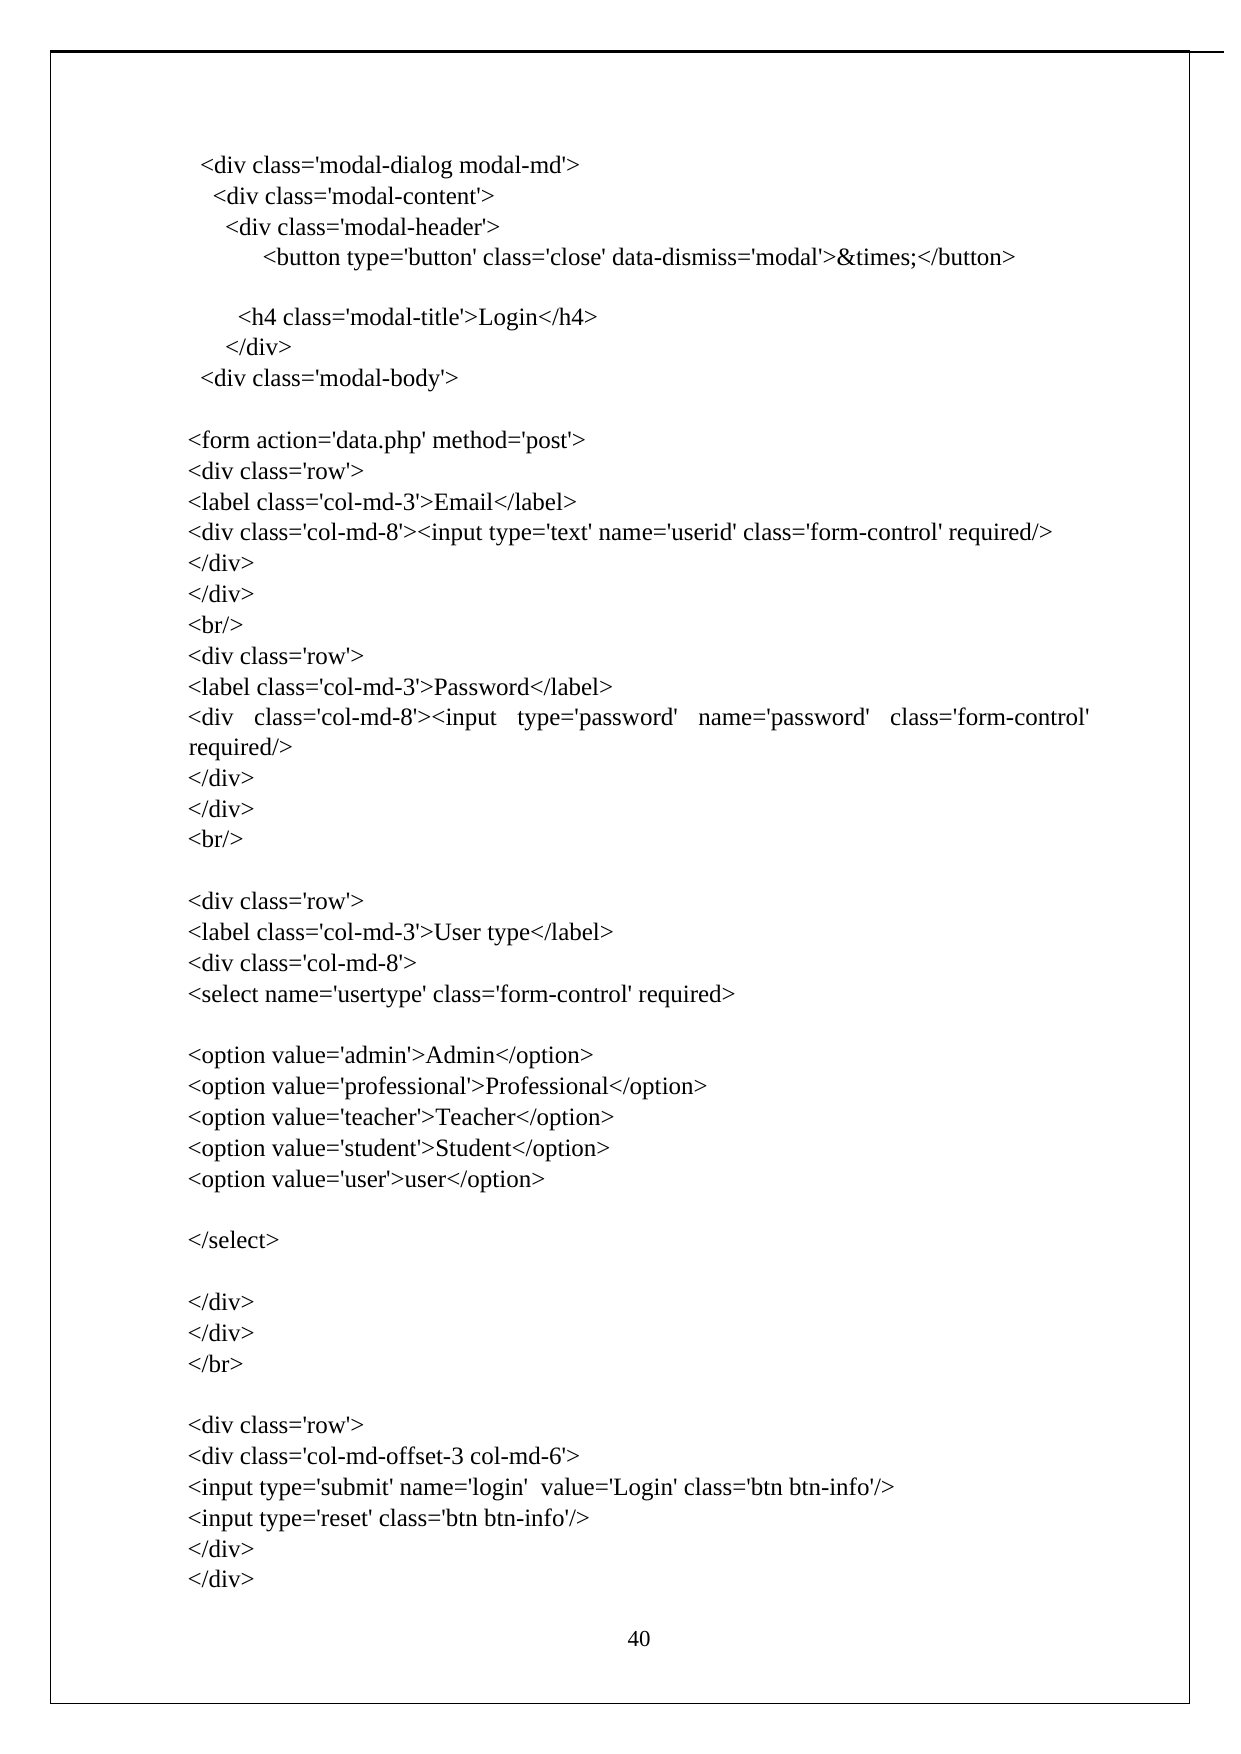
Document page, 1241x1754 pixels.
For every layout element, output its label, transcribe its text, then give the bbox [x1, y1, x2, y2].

text <option value='user'>user</option> [187, 1164, 1090, 1192]
text </div> [187, 1287, 1090, 1316]
text </select> [187, 1225, 1090, 1254]
text <option value='professional'>Professional</option> [187, 1071, 1090, 1100]
text <form action='data.php' method='post'> [187, 425, 1090, 454]
text </div> [187, 1318, 1090, 1347]
text <br/> [187, 824, 1090, 853]
text <div class='col-md-8'> [187, 948, 1090, 977]
text <div class='col-md-8'><input type='text' name='userid' class='form-control' required/> [187, 517, 1090, 546]
text <div class='modal-dialog modal-md'> [187, 150, 1090, 179]
text <option value='teacher'>Teacher</option> [187, 1102, 1090, 1131]
text <div class='modal-header'> [187, 212, 1090, 240]
text </div> [187, 1564, 1090, 1593]
text <label class='col-md-3'>Password</label> [187, 672, 1090, 700]
text <select name='usertype' class='form-control' required> [187, 979, 1090, 1007]
text <div class='row'> [187, 886, 1090, 915]
text </div> [187, 1534, 1090, 1562]
text <input type='reset' class='btn btn-info'/> [187, 1503, 1090, 1532]
text <div class='row'> [187, 1410, 1090, 1439]
text <div class='modal-content'> [187, 181, 1090, 209]
text <div class='row'> [187, 641, 1090, 669]
text </div> [187, 579, 1090, 608]
text <option value='student'>Student</option> [187, 1133, 1090, 1162]
text <div class='col-md-offset-3 col-md-6'> [187, 1441, 1090, 1470]
text <label class='col-md-3'>Email</label> [187, 487, 1090, 515]
text <div class='col-md-8'><input type='password' name='password' class='form-control' required/> [187, 702, 1090, 761]
text <br/> [187, 610, 1090, 639]
text </div> [187, 548, 1090, 577]
text <label class='col-md-3'>User type</label> [187, 917, 1090, 946]
text <h4 class='modal-title'>Login</h4> [187, 302, 1090, 330]
text <option value='admin'>Admin</option> [187, 1040, 1090, 1069]
text </div> [187, 794, 1090, 822]
text <input type='submit' name='login' value='Login' class='btn btn-info'/> [187, 1472, 1090, 1501]
text <button type='button' class='close' data-dismiss='modal'>&times;</button> [187, 242, 1090, 271]
text </div> [187, 763, 1090, 792]
text </div> [187, 332, 1090, 361]
text <div class='row'> [187, 456, 1090, 484]
text <div class='modal-body'> [187, 363, 1090, 392]
text </br> [187, 1349, 1090, 1377]
